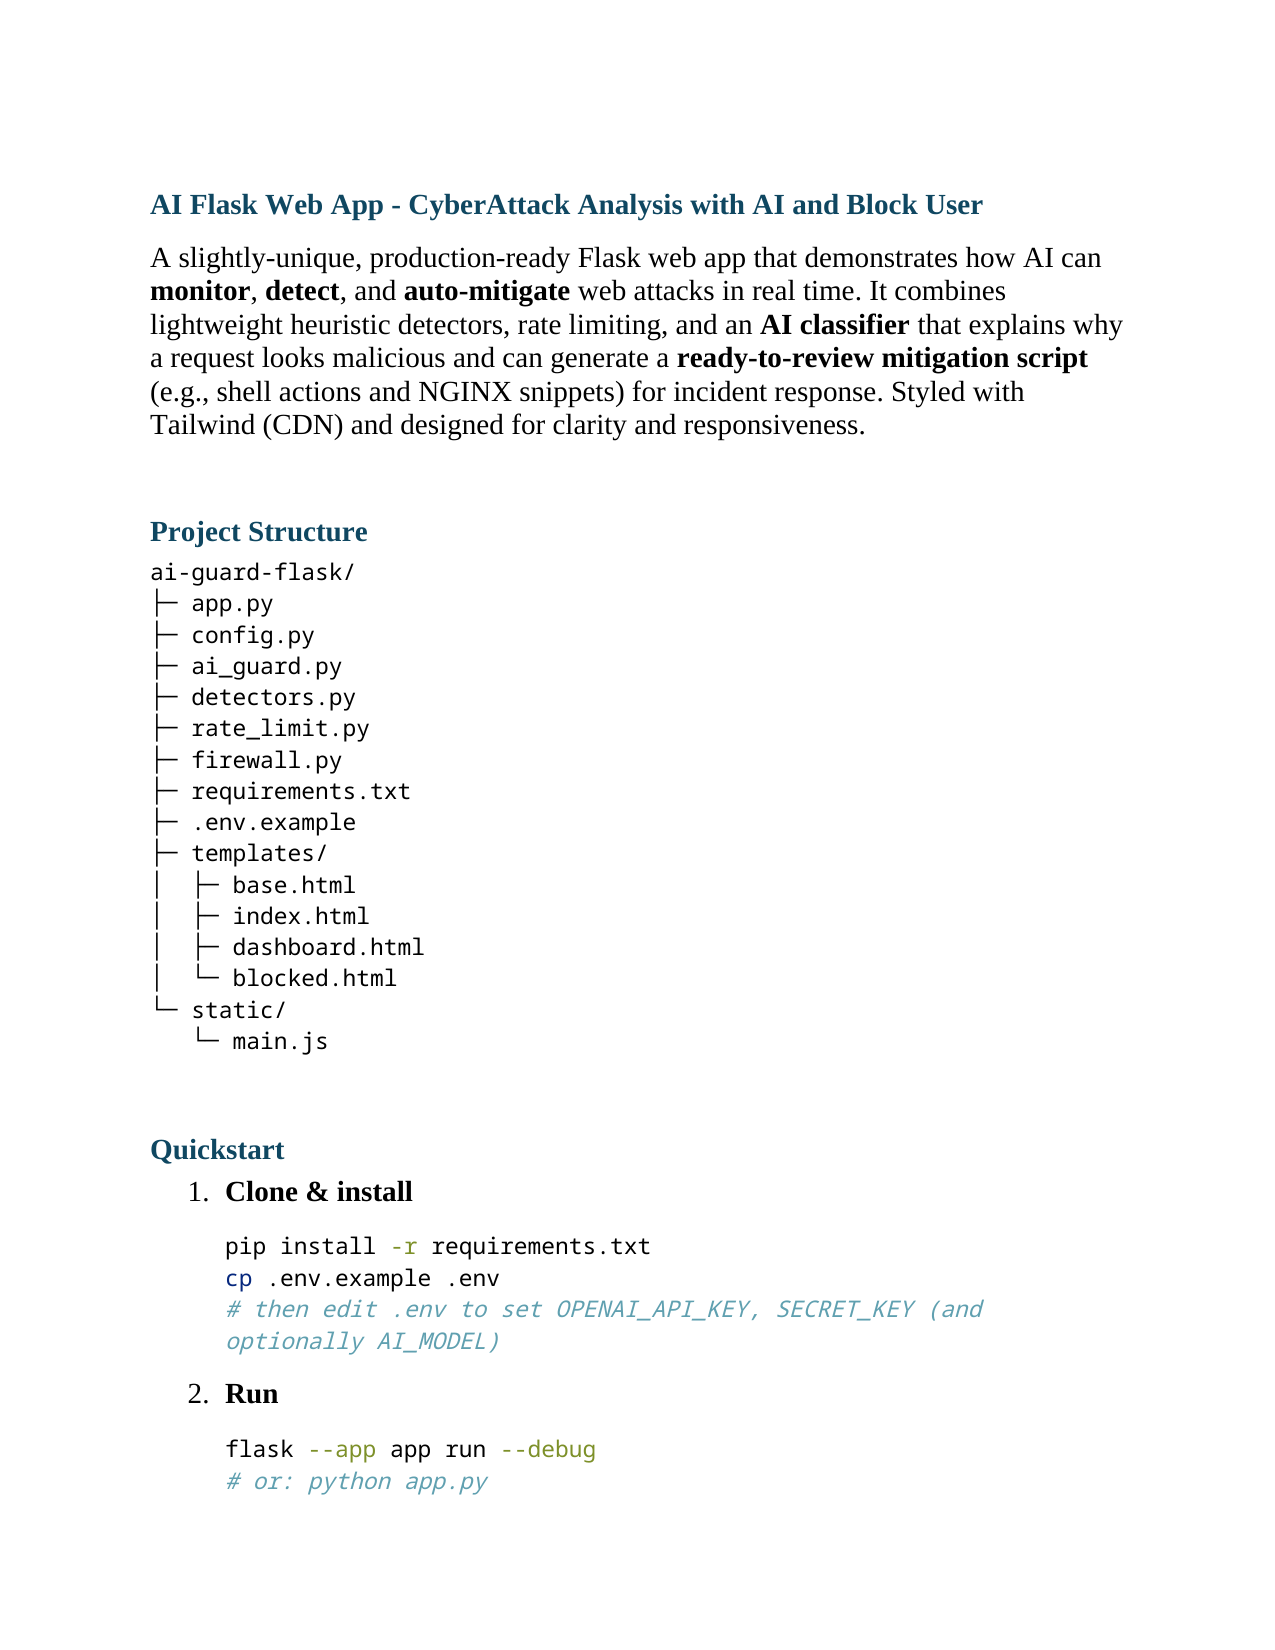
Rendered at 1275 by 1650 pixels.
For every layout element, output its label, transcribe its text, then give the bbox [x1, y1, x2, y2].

subtitle Project Structure [150, 514, 1125, 548]
subtitle AI Flask Web App - CyberAttack Analysis with AI and Block User [150, 187, 1125, 221]
list Run [187, 1377, 1125, 1410]
text A slightly-unique, production-ready Flask web app that demonstrates how AI can monitor, detect, and auto‑mitigate web attacks in real time. It combines lightweight heuristic detectors, rate limiting, and an AI classifier that explains why a request looks malicious and can generate a ready-to-review mitigation script (e.g., shell actions and NGINX snippets) for incident response. Styled with Tailwind (CDN) and designed for clarity and responsiveness. [150, 240, 1125, 441]
list Clone & install [187, 1174, 1125, 1207]
subtitle Quickstart [150, 1132, 1125, 1165]
list flask --app app run --debug # or: python app.py [187, 1431, 1125, 1496]
list pip install -r requirements.txt cp .env.example .env # then edit .env to set OPENAI_API_KEY, SECRET_KEY (and optionally AI_MODEL) [187, 1228, 1125, 1356]
text ai-guard-flask/ ├─ app.py ├─ config.py ├─ ai_guard.py ├─ detectors.py ├─ rate_limit.py ├─ firewall.py ├─ requirements.txt ├─ .env.example ├─ templates/ │ ├─ base.html │ ├─ index.html │ ├─ dashboard.html │ └─ blocked.html └─ static/ └─ main.js [150, 556, 1125, 1056]
